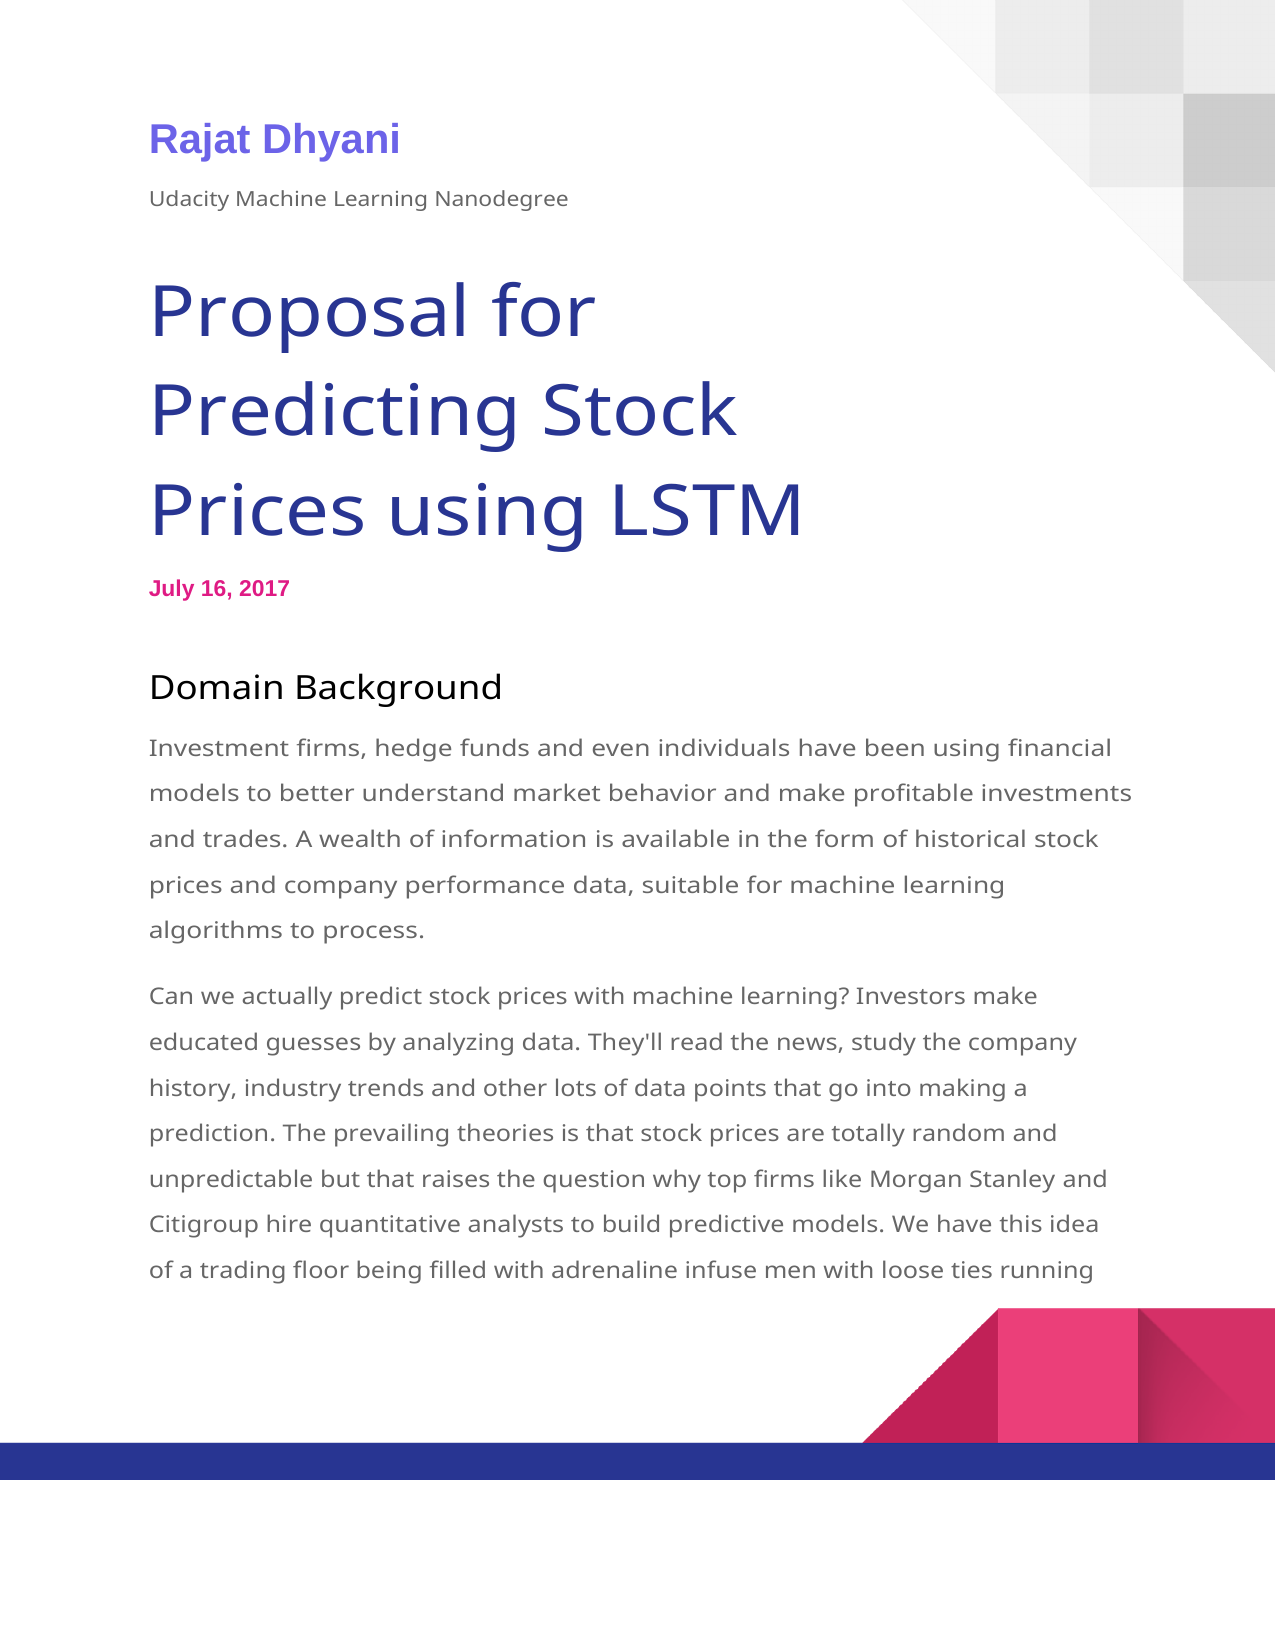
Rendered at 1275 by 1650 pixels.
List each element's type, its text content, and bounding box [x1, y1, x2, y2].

picture [0, 1306, 1275, 1480]
text Udacity Machine Learning Nanodegree [148, 184, 901, 212]
text July 16, 2017 [148, 574, 1135, 601]
text Proposal for Predicting Stock Prices using LSTM [148, 261, 895, 556]
text Rajat Dhyani [148, 114, 901, 162]
picture [901, 0, 1275, 375]
text Domain Background [148, 664, 1135, 709]
text Investment firms, hedge funds and even individuals have been using financial models to better understand market behavior and make profitable investments and trades. A wealth of information is available in the form of historical stock prices and company performance data, suitable for machine learning algorithms to process. [148, 732, 1135, 946]
